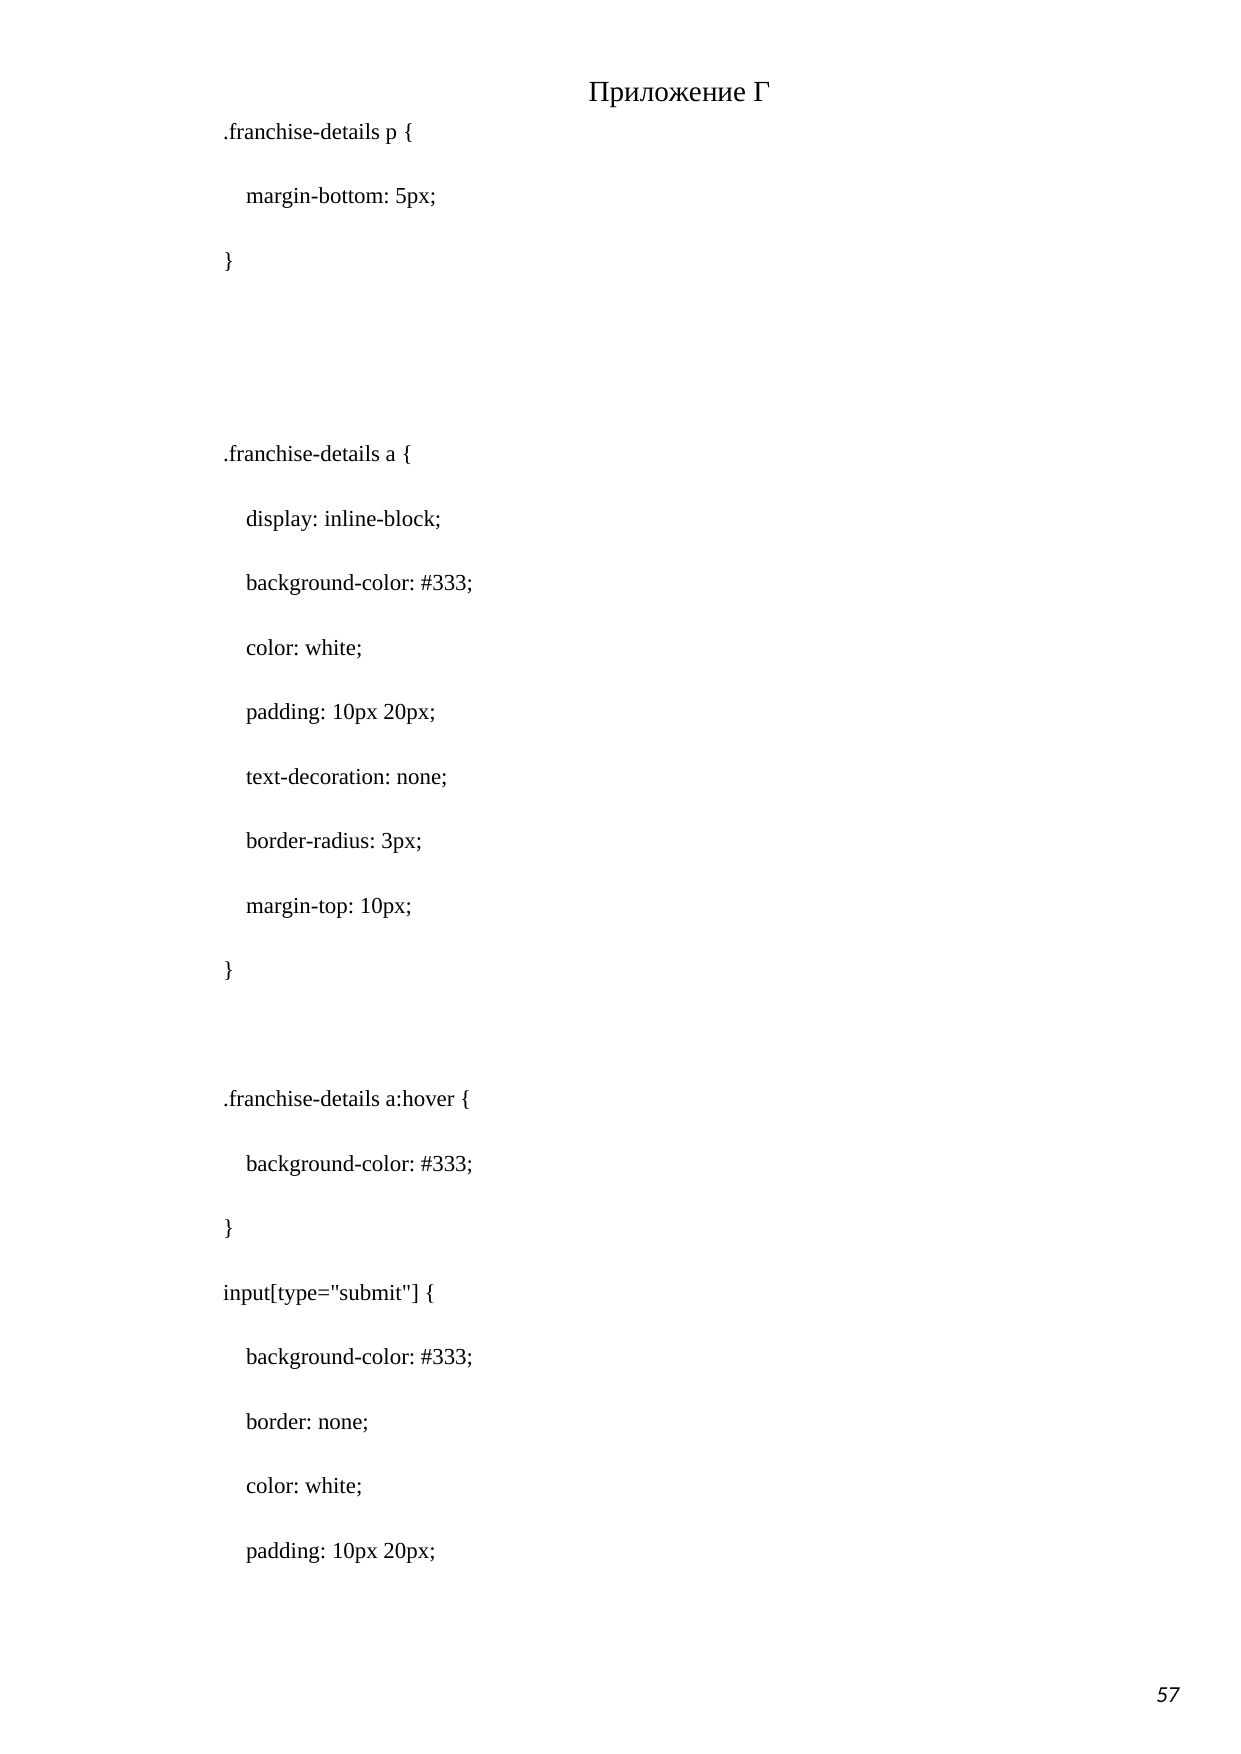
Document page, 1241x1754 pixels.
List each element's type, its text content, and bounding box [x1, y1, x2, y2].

text border-radius: 3px; [177, 827, 1181, 854]
text padding: 10px 20px; [177, 1537, 1181, 1563]
text background-color: #333; [177, 1343, 1181, 1369]
text margin-top: 10px; [177, 892, 1181, 918]
text display: inline-block; [177, 505, 1181, 531]
text background-color: #333; [177, 1150, 1181, 1176]
text color: white; [177, 1472, 1181, 1498]
text } [177, 247, 1181, 273]
text } [177, 956, 1181, 983]
text input[type="submit"] { [177, 1279, 1181, 1305]
text .franchise-details a { [177, 441, 1181, 467]
text border: none; [177, 1408, 1181, 1434]
text padding: 10px 20px; [177, 698, 1181, 725]
text background-color: #333; [177, 569, 1181, 596]
text text-decoration: none; [177, 763, 1181, 789]
text .franchise-details p { [177, 118, 1181, 144]
text margin-bottom: 5px; [177, 183, 1181, 209]
text } [177, 1214, 1181, 1241]
text color: white; [177, 634, 1181, 660]
text .franchise-details a:hover { [177, 1085, 1181, 1112]
